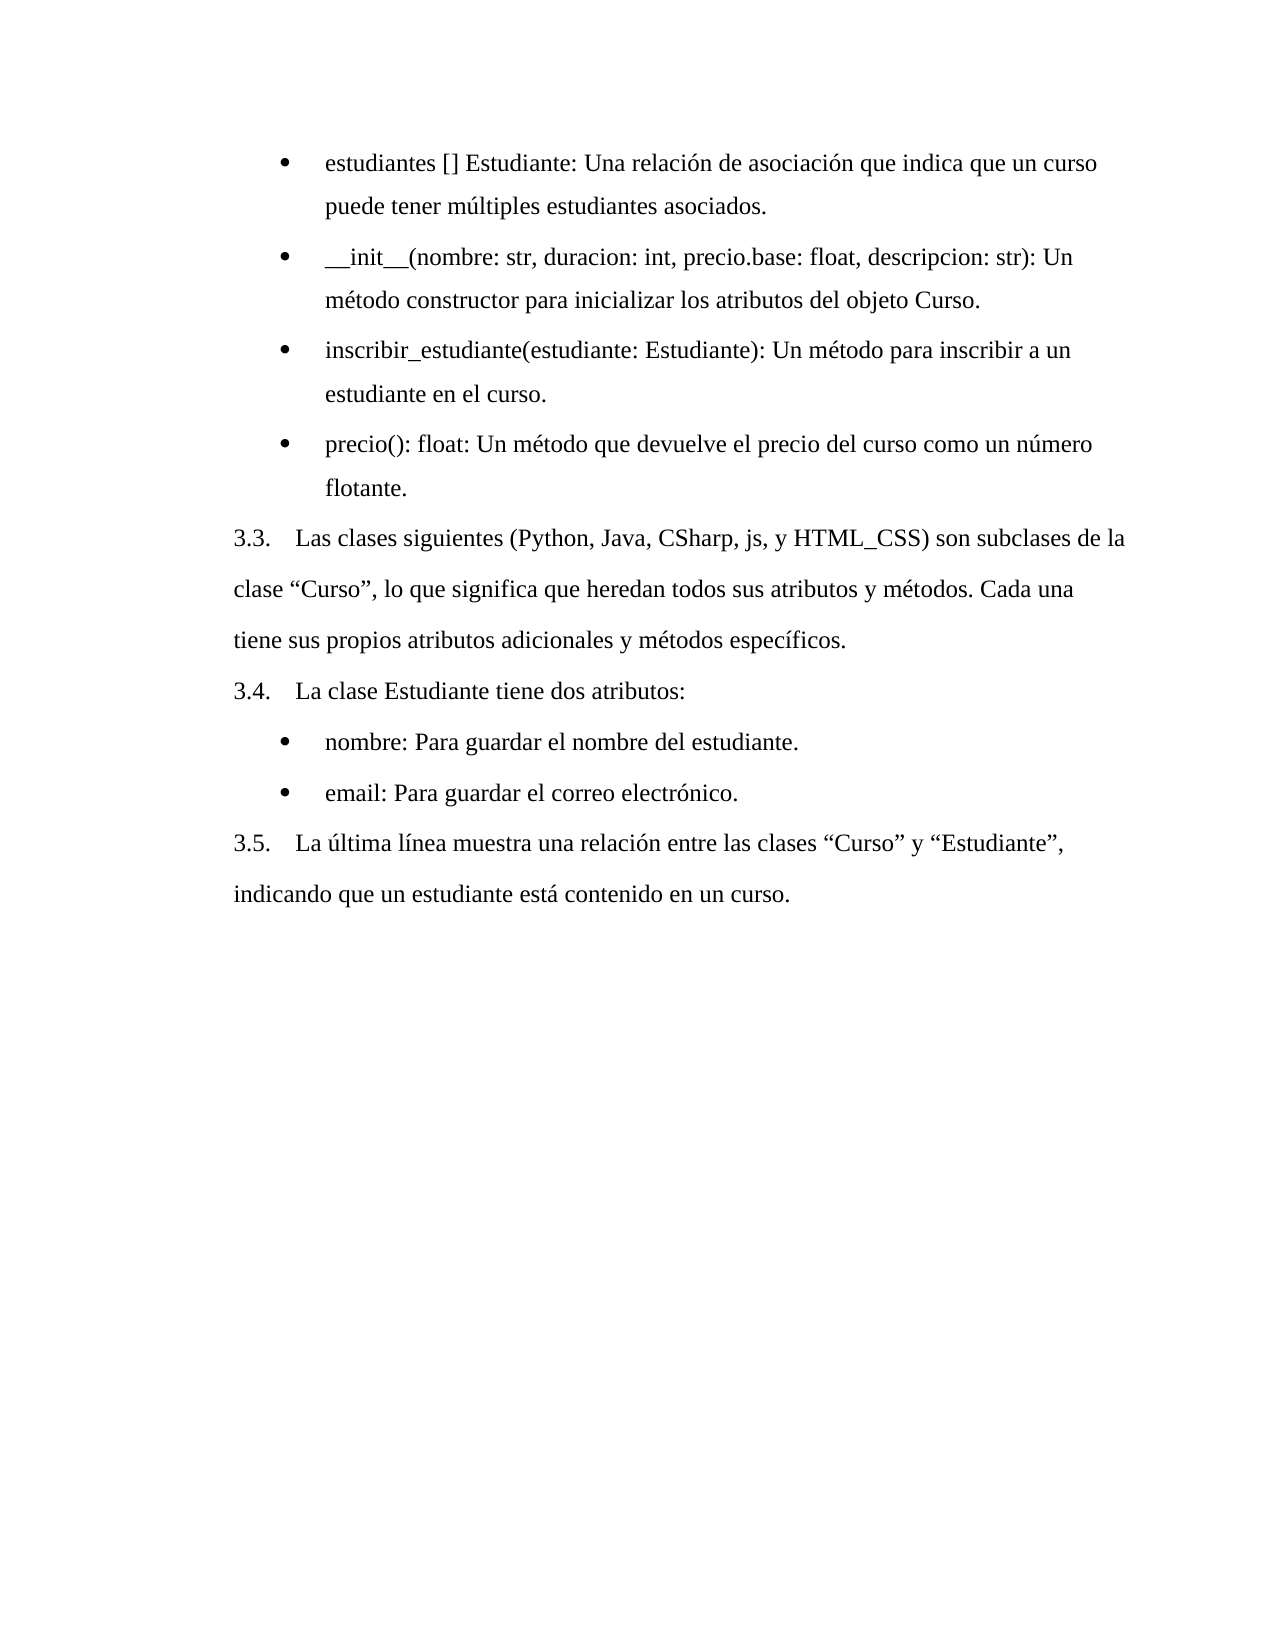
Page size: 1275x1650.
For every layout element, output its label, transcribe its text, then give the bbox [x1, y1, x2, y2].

list nombre: Para guardar el nombre del estudiante. [281, 727, 1127, 756]
text 3.5. La última línea muestra una relación entre las clases “Curso” y “Estudiante”, [159, 828, 1127, 857]
list precio(): float: Un método que devuelve el precio del curso como un número flotante. [281, 429, 1127, 501]
text 3.4. La clase Estudiante tiene dos atributos: [159, 676, 1127, 705]
text clase “Curso”, lo que significa que heredan todos sus atributos y métodos. Cada una [159, 574, 1127, 603]
text indicando que un estudiante está contenido en un curso. [159, 879, 1127, 908]
list inscribir_estudiante(estudiante: Estudiante): Un método para inscribir a un estudiante en el curso. [281, 336, 1127, 407]
text 3.3. Las clases siguientes (Python, Java, CSharp, js, y HTML_CSS) son subclases de la [159, 523, 1127, 552]
list __init__(nombre: str, duracion: int, precio.base: float, descripcion: str): Un método constructor para inicializar los atributos del objeto Curso. [281, 242, 1127, 313]
list email: Para guardar el correo electrónico. [281, 778, 1127, 806]
text tiene sus propios atributos adicionales y métodos específicos. [159, 625, 1127, 654]
list estudiantes [] Estudiante: Una relación de asociación que indica que un curso puede tener múltiples estudiantes asociados. [281, 148, 1127, 219]
